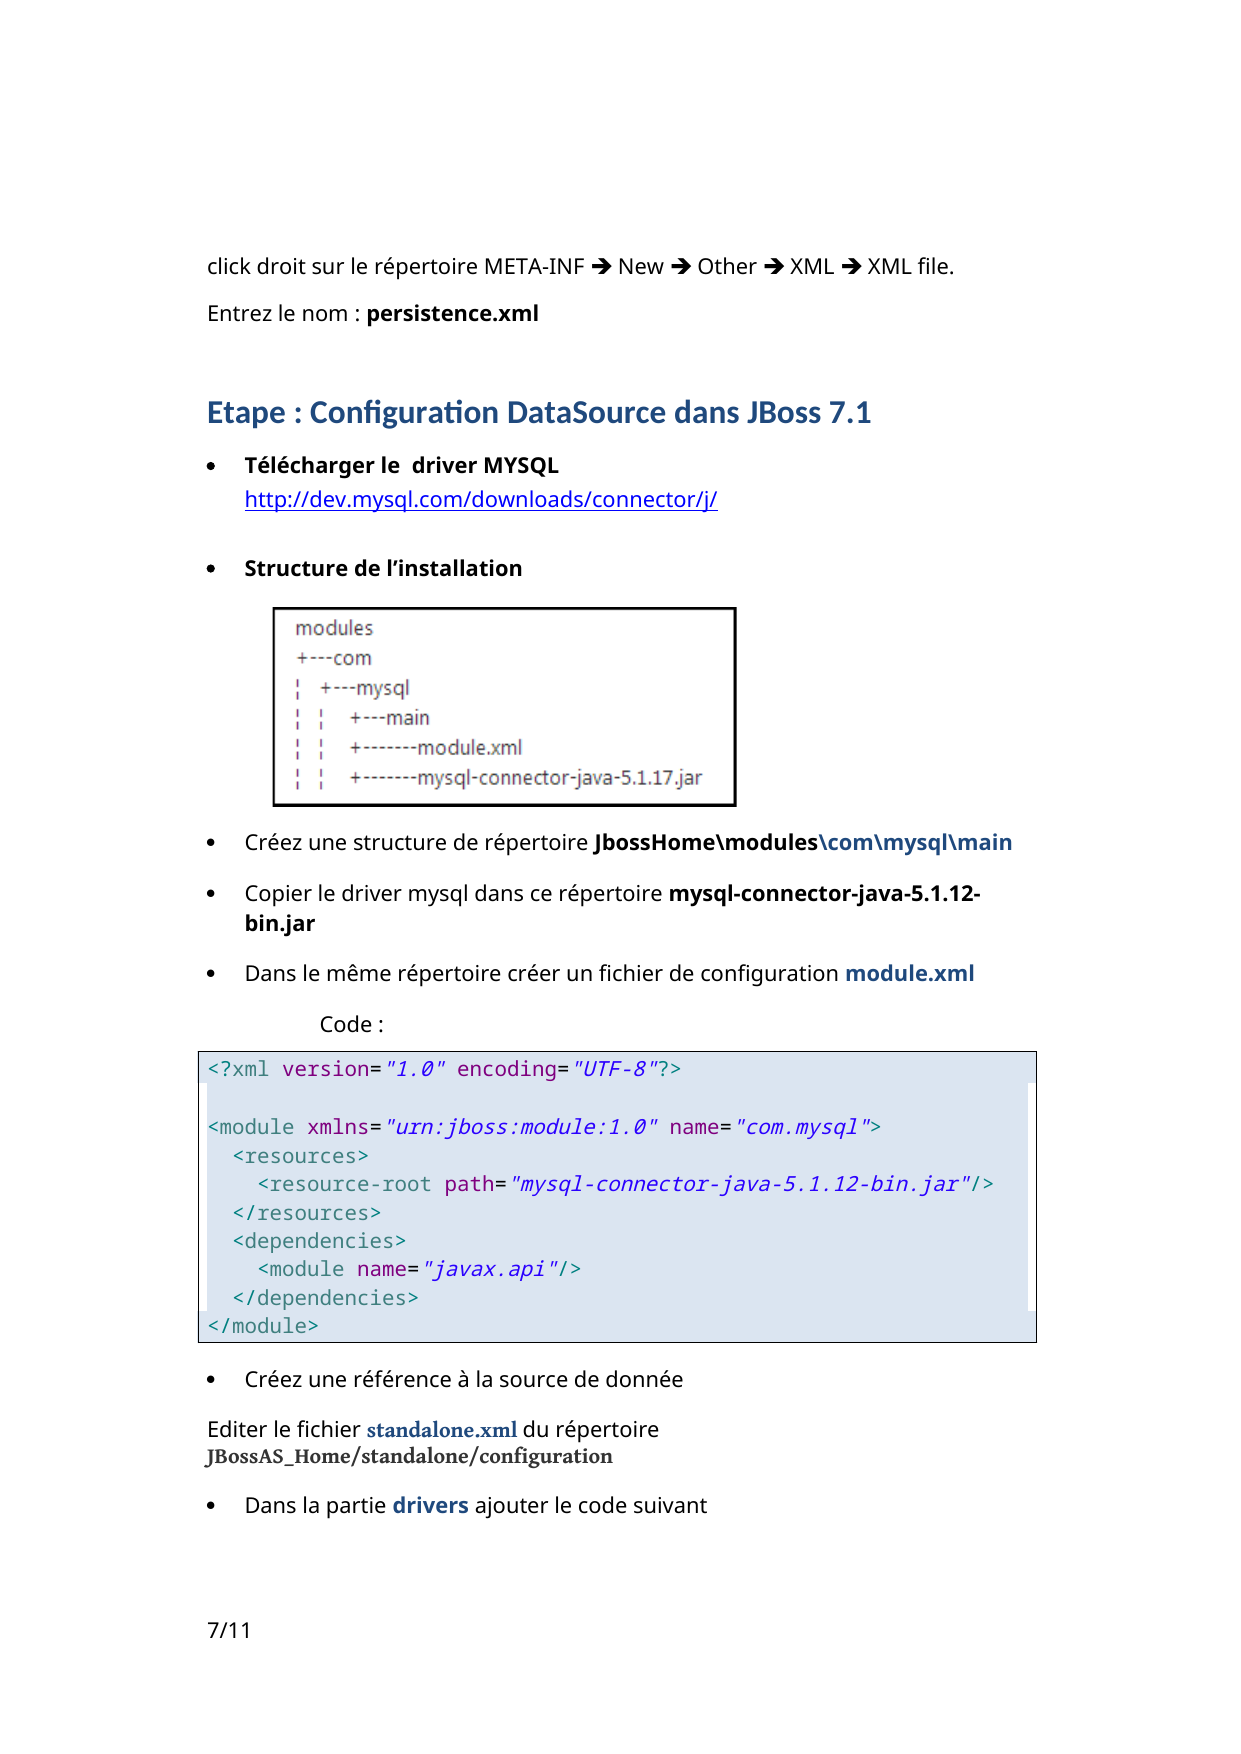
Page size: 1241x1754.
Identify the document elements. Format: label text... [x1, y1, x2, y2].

text <resources> [207, 1141, 1028, 1169]
text Code : [319, 1009, 1028, 1038]
text <module name="javax.api"/> [207, 1254, 1028, 1283]
list Dans le même répertoire créer un fichier de configuration module.xml [207, 958, 1028, 988]
list Dans la partie drivers ajouter le code suivant [207, 1490, 1028, 1520]
text Etape : Configuration DataSource dans JBoss 7.1 [207, 391, 1028, 432]
text click droit sur le répertoire META-INF New Other XML XML file. [207, 251, 1028, 281]
text Entrez le nom : persistence.xml [207, 298, 1028, 327]
text </dependencies> [207, 1283, 1028, 1308]
list Structure de l’installation [207, 553, 1028, 583]
text <module xmlns="urn:jboss:module:1.0" name="com.mysql"> [207, 1112, 1028, 1141]
list http://dev.mysql.com/downloads/connector/j/ [244, 484, 1028, 514]
text </resources> [207, 1198, 1028, 1226]
picture [272, 607, 737, 807]
list Télécharger le driver MYSQL [207, 450, 1028, 480]
text </module> [199, 1308, 1036, 1342]
text <resource-root path="mysql-connector-java-5.1.12-bin.jar"/> [207, 1169, 1028, 1198]
text Editer le fichier standalone.xml du répertoire JBossAS_Home/standalone/configuration [207, 1414, 1028, 1469]
text <dependencies> [207, 1226, 1028, 1254]
list Créez une référence à la source de donnée [207, 1364, 1028, 1394]
list Copier le driver mysql dans ce répertoire mysql-connector-java-5.1.12-bin.jar [207, 878, 1028, 937]
list Créez une structure de répertoire JbossHome\modules\com\mysql\main [207, 827, 1028, 857]
text <?xml version="1.0" encoding="UTF-8"?> [199, 1052, 1036, 1083]
